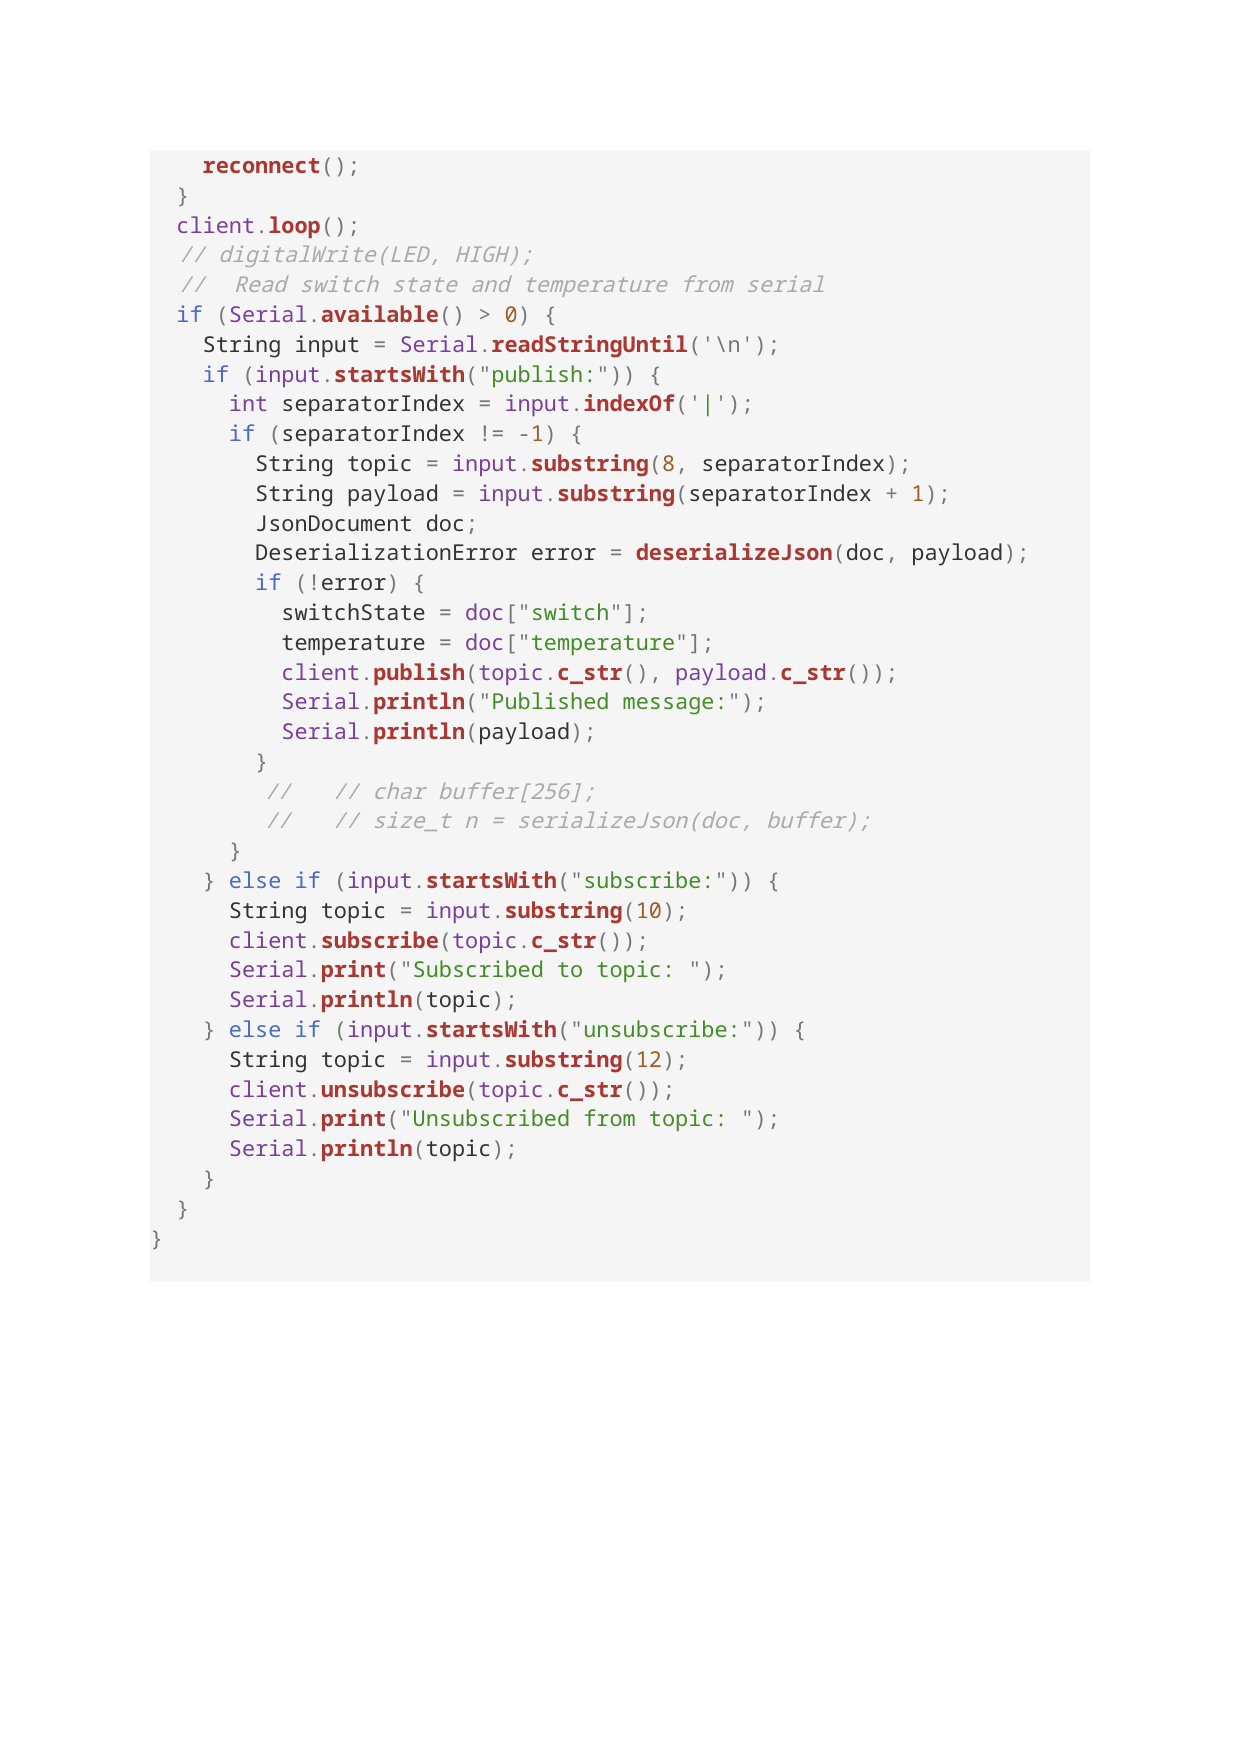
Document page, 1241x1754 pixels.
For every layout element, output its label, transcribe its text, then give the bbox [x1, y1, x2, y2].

text String input = Serial.readStringUntil('\n'); [150, 329, 1090, 358]
text client.publish(topic.c_str(), payload.c_str()); [150, 656, 1090, 686]
text // // size_t n = serializeJson(doc, buffer); [150, 805, 1090, 835]
text // // char buffer[256]; [150, 776, 1090, 805]
text String topic = input.substring(10); [150, 895, 1090, 924]
text } [150, 180, 1090, 209]
text // Read switch state and temperature from serial [150, 269, 1090, 299]
text // digitalWrite(LED, HIGH); [150, 239, 1090, 269]
text Serial.print("Subscribed to topic: "); [150, 954, 1090, 984]
text client.loop(); [150, 209, 1090, 239]
text int separatorIndex = input.indexOf('|'); [150, 388, 1090, 418]
text } else if (input.startsWith("unsubscribe:")) { [150, 1014, 1090, 1044]
text if (input.startsWith("publish:")) { [150, 358, 1090, 388]
text } [150, 1193, 1090, 1222]
text String topic = input.substring(8, separatorIndex); [150, 448, 1090, 478]
text if (Serial.available() > 0) { [150, 299, 1090, 329]
text } [150, 746, 1090, 776]
text String topic = input.substring(12); [150, 1044, 1090, 1073]
text String payload = input.substring(separatorIndex + 1); [150, 478, 1090, 507]
text } [150, 1222, 1090, 1252]
text client.subscribe(topic.c_str()); [150, 924, 1090, 954]
text Serial.println(topic); [150, 984, 1090, 1014]
text switchState = doc["switch"]; [150, 597, 1090, 627]
text Serial.print("Unsubscribed from topic: "); [150, 1103, 1090, 1133]
text if (separatorIndex != -1) { [150, 418, 1090, 448]
text } [150, 835, 1090, 865]
text Serial.println("Published message:"); [150, 686, 1090, 716]
text Serial.println(topic); [150, 1133, 1090, 1163]
text if (!error) { [150, 567, 1090, 597]
text temperature = doc["temperature"]; [150, 627, 1090, 656]
text Serial.println(payload); [150, 716, 1090, 746]
text } else if (input.startsWith("subscribe:")) { [150, 865, 1090, 895]
text reconnect(); [150, 150, 1090, 180]
text client.unsubscribe(topic.c_str()); [150, 1073, 1090, 1103]
text JsonDocument doc; [150, 507, 1090, 537]
text DeserializationError error = deserializeJson(doc, payload); [150, 537, 1090, 567]
text } [150, 1163, 1090, 1193]
